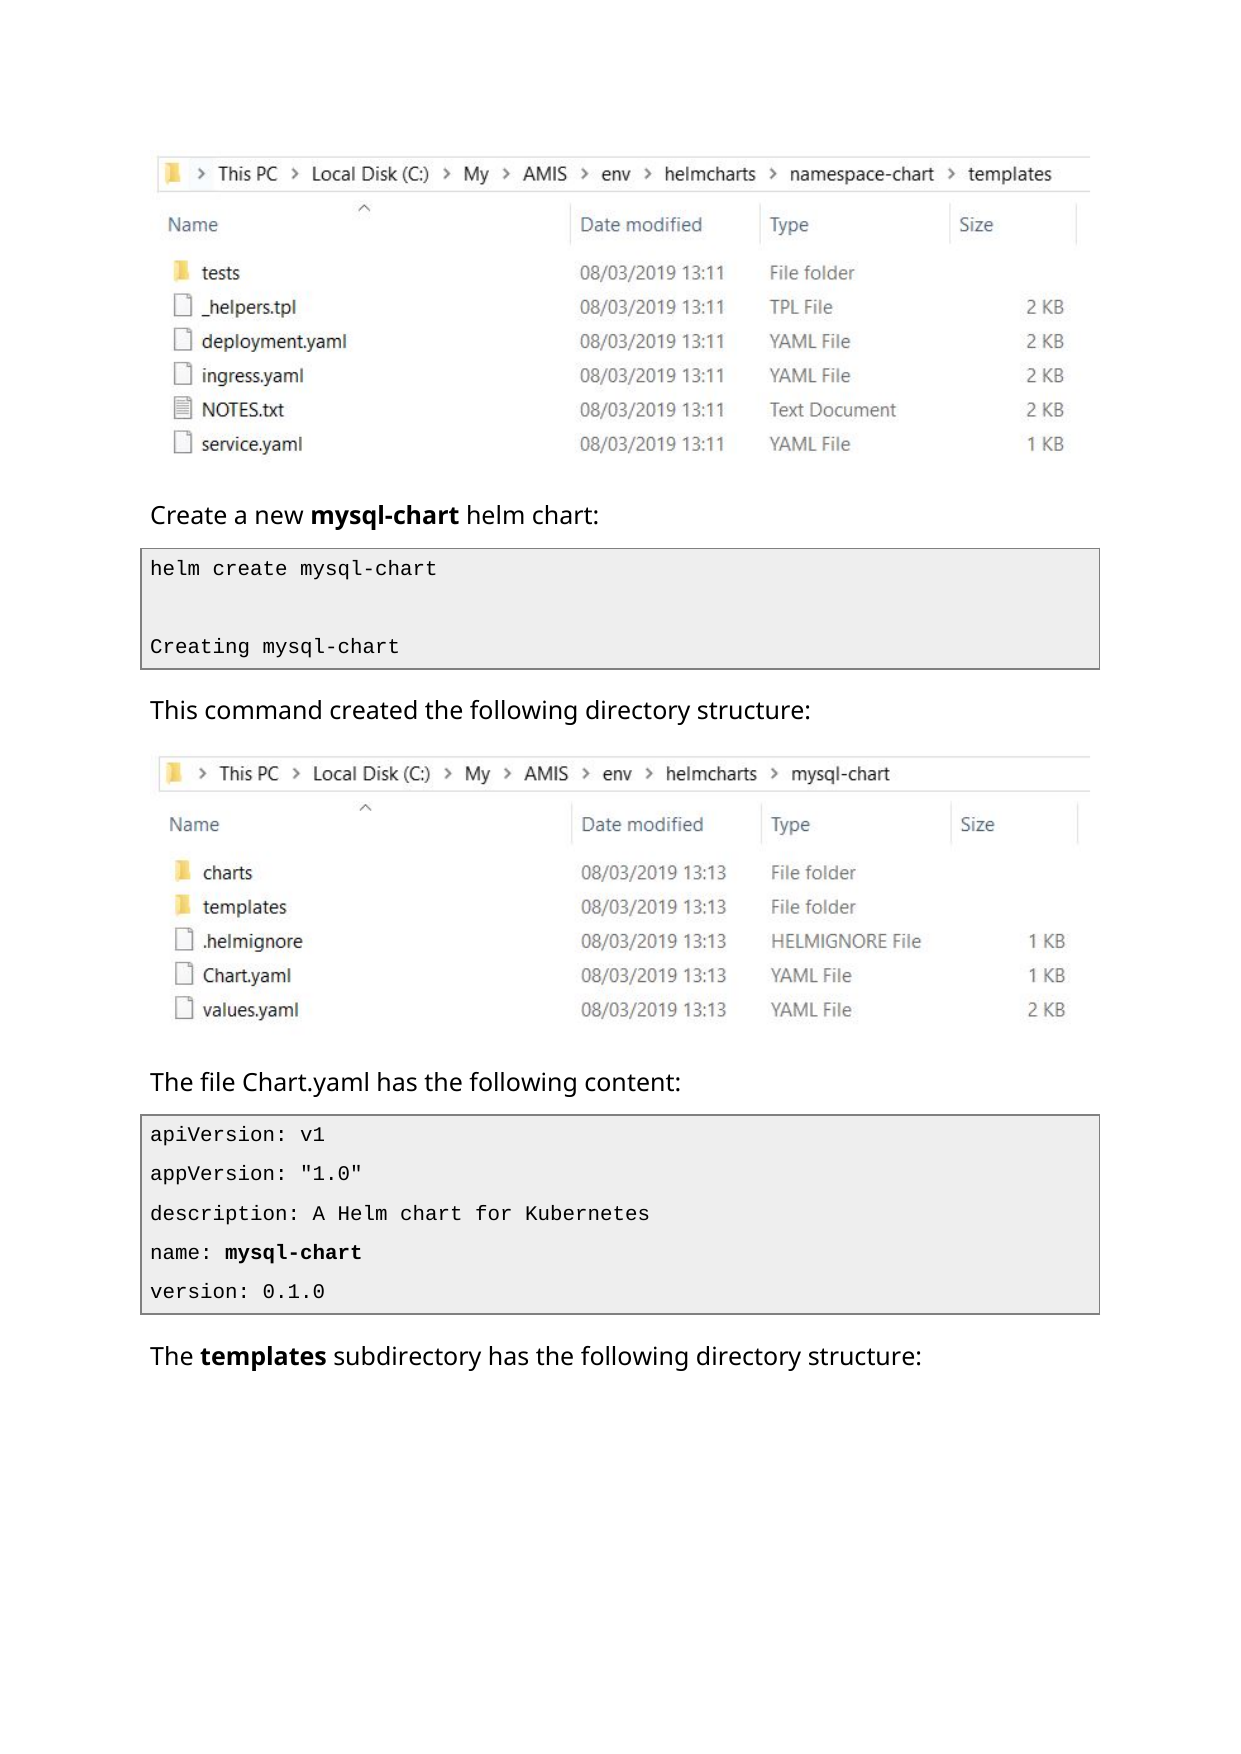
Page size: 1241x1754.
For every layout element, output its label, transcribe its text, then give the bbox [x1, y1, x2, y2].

text This command created the following directory structure: [150, 693, 1090, 727]
text The file Chart.yaml has the following content: [150, 1064, 1090, 1099]
text name: mysql-chart [142, 1232, 1099, 1266]
text version: 0.1.0 [142, 1271, 1099, 1313]
text appVersion: "1.0" [142, 1153, 1099, 1187]
picture [150, 150, 1091, 475]
text The templates subdirectory has the following directory structure: [150, 1338, 1090, 1372]
text description: A Helm chart for Kubernetes [142, 1193, 1099, 1226]
picture [150, 750, 1091, 1042]
text apiVersion: v1 [142, 1116, 1099, 1148]
text Create a new mysql-chart helm chart: [150, 498, 1090, 532]
text Creating mysql-chart [142, 626, 1099, 668]
text helm create mysql-chart [142, 549, 1099, 581]
